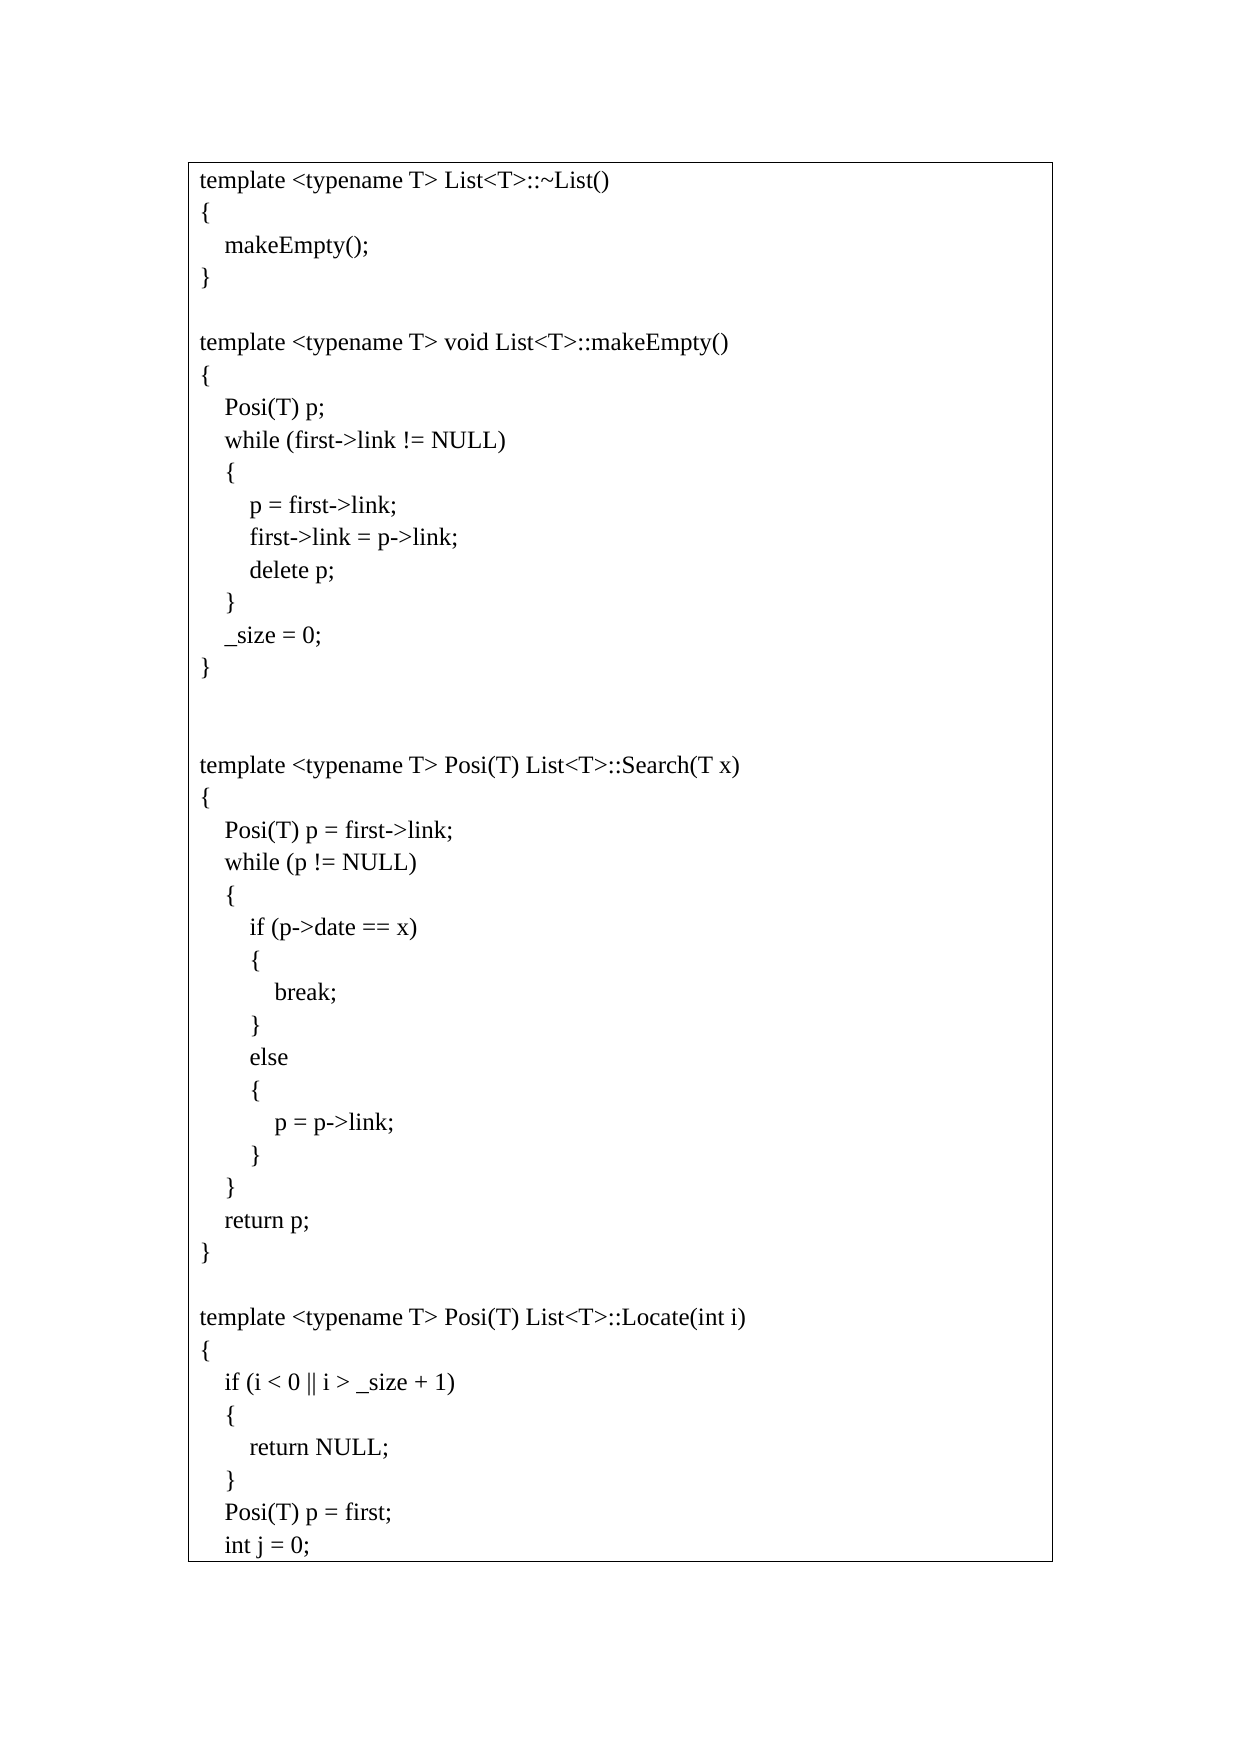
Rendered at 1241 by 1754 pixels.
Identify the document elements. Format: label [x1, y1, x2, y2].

table_cell [189, 163, 1052, 1561]
